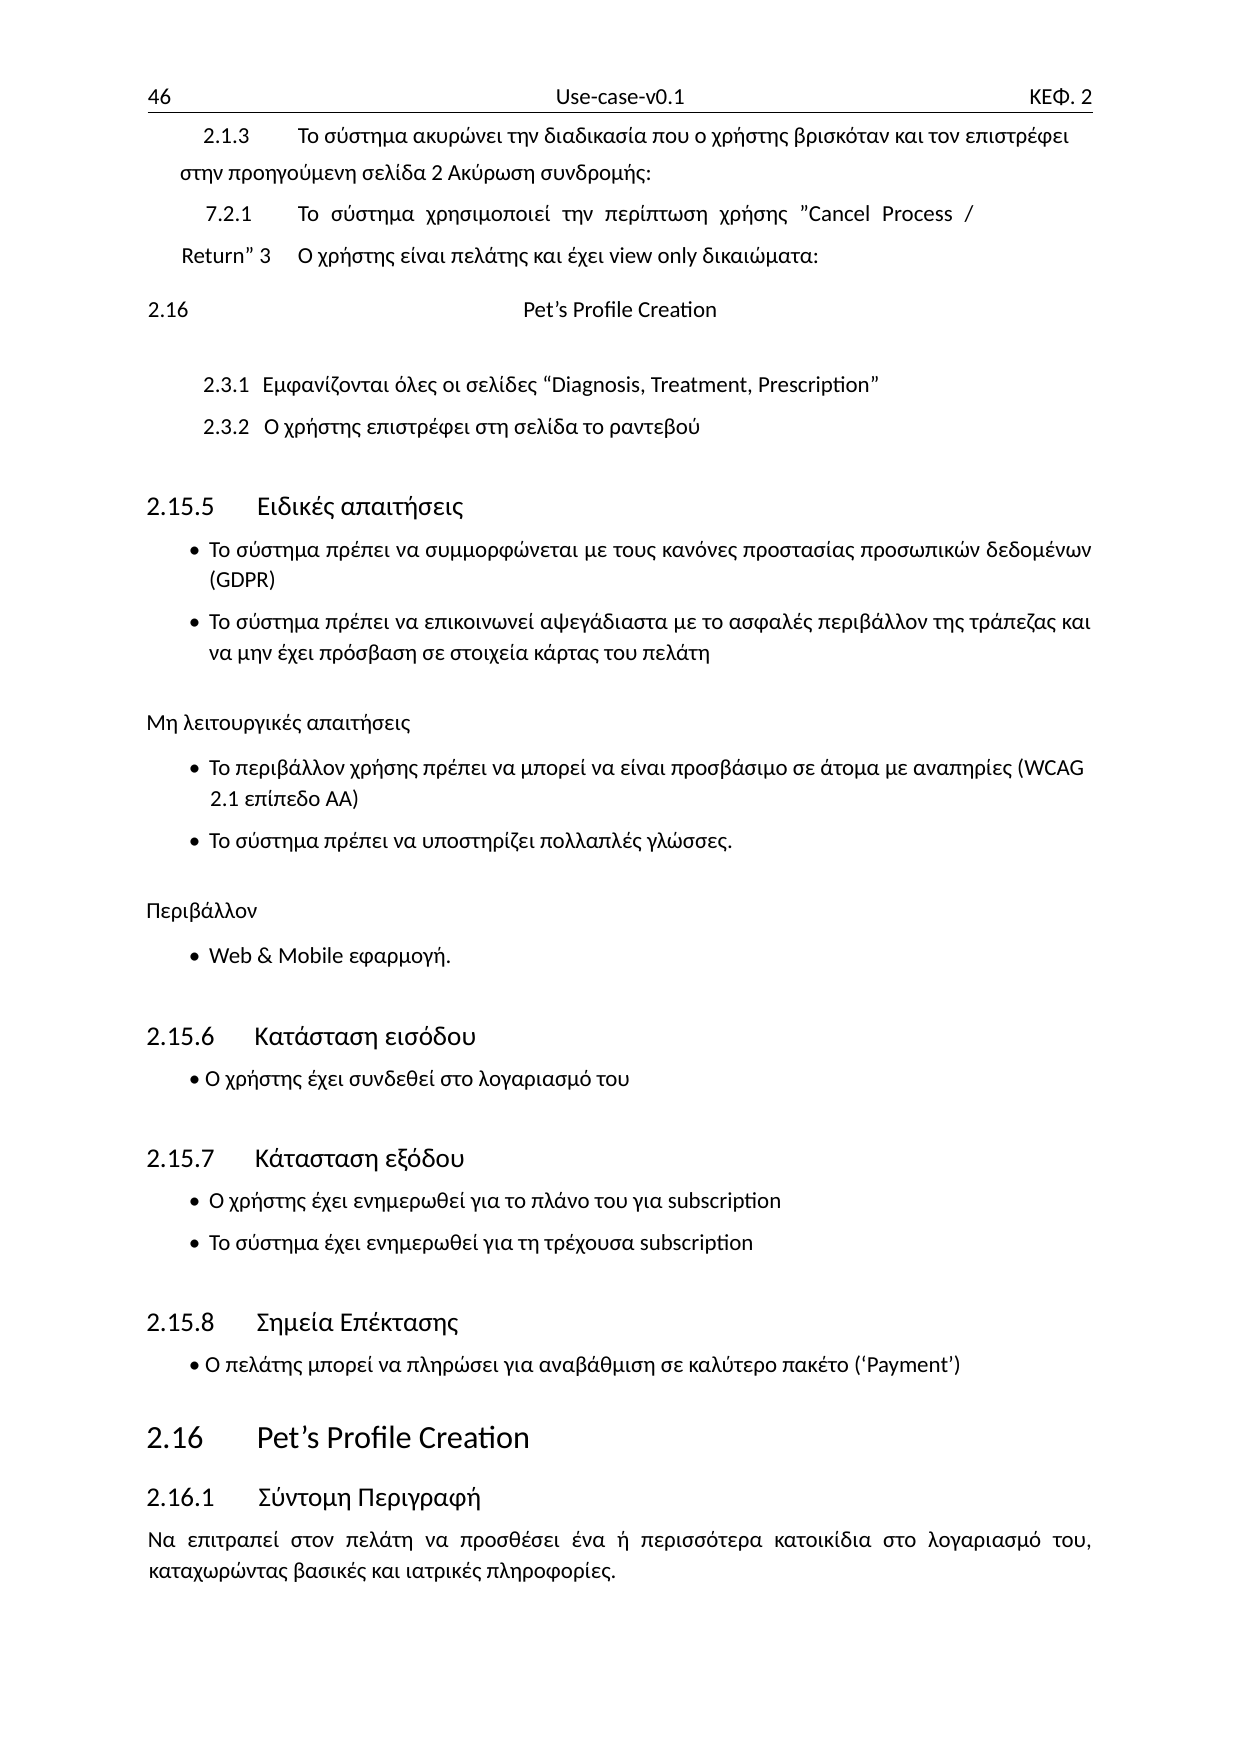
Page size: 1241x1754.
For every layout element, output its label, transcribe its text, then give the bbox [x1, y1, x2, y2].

subtitle 2.16 Pet’s Profile Creation [146, 1417, 1093, 1457]
list Το σύστημα έχει ενημερωθεί για τη τρέχουσα subscription [188, 1228, 1093, 1256]
list Το σύστημα πρέπει να συμμορφώνεται με τους κανόνες προστασίας προσωπικών δεδομένων (GDPR) [188, 535, 1093, 593]
list Το περιβάλλον χρήσης πρέπει να μπορεί να είναι προσβάσιμο σε άτομα με αναπηρίες (WCAG [188, 753, 1093, 782]
text Μη λειτουργικές απαιτήσεις [146, 708, 1093, 736]
text • Ο χρήστης έχει συνδεθεί στο λογαριασμό του [188, 1064, 1093, 1092]
text 2.1 επίπεδο AA) [210, 784, 1093, 812]
text 2.3.2 Ο χρήστης επιστρέφει στη σελίδα το ραντεβού [148, 412, 1093, 441]
subtitle 2.15.6 Κατάσταση εισόδου [146, 1019, 1093, 1052]
text 7.2.1 Το σύστημα χρησιμοποιεί την περίπτωση χρήσης ”Cancel Process / Return” 3 Ο χρήστης είναι πελάτης και έχει view only δικαιώματα: [181, 199, 974, 269]
text 2.3.1 Εμφανίζονται όλες οι σελίδες “Diagnosis, Treatment, Prescription” [148, 371, 1093, 399]
list Το σύστημα πρέπει να υποστηρίζει πολλαπλές γλώσσες. [188, 826, 1093, 854]
text 2.16 Pet’s Profile Creation [148, 295, 1093, 323]
subtitle 2.16.1 Σύντομη Περιγραφή [146, 1480, 1093, 1513]
subtitle 2.15.7 Κάτασταση εξόδου [146, 1141, 1093, 1174]
text 2.1.3 Το σύστημα ακυρώνει την διαδικασία που ο χρήστης βρισκόταν και τον επιστρέφει στην προηγούμενη σελίδα 2 Ακύρωση συνδρομής: [180, 113, 1094, 186]
text Να επιτραπεί στον πελάτη να προσθέσει ένα ή περισσότερα κατοικίδια στο λογαριασμό του, καταχωρώντας βασικές και ιατρικές πληροφορίες. [148, 1525, 1093, 1584]
subtitle 2.15.5 Ειδικές απαιτήσεις [146, 489, 1093, 523]
list Το σύστημα πρέπει να επικοινωνεί αψεγάδιαστα με το ασφαλές περιβάλλον της τράπεζας και να μην έχει πρόσβαση σε στοιχεία κάρτας του πελάτη [188, 607, 1093, 666]
list Ο χρήστης έχει ενημερωθεί για το πλάνο του για subscription [188, 1186, 1093, 1214]
text • Ο πελάτης μπορεί να πληρώσει για αναβάθμιση σε καλύτερο πακέτο (‘Payment’) [188, 1350, 1093, 1378]
subtitle 2.15.8 Σημεία Επέκτασης [146, 1305, 1093, 1338]
list Web & Mobile εφαρμογή. [188, 942, 1093, 970]
text Περιβάλλον [146, 896, 1093, 924]
